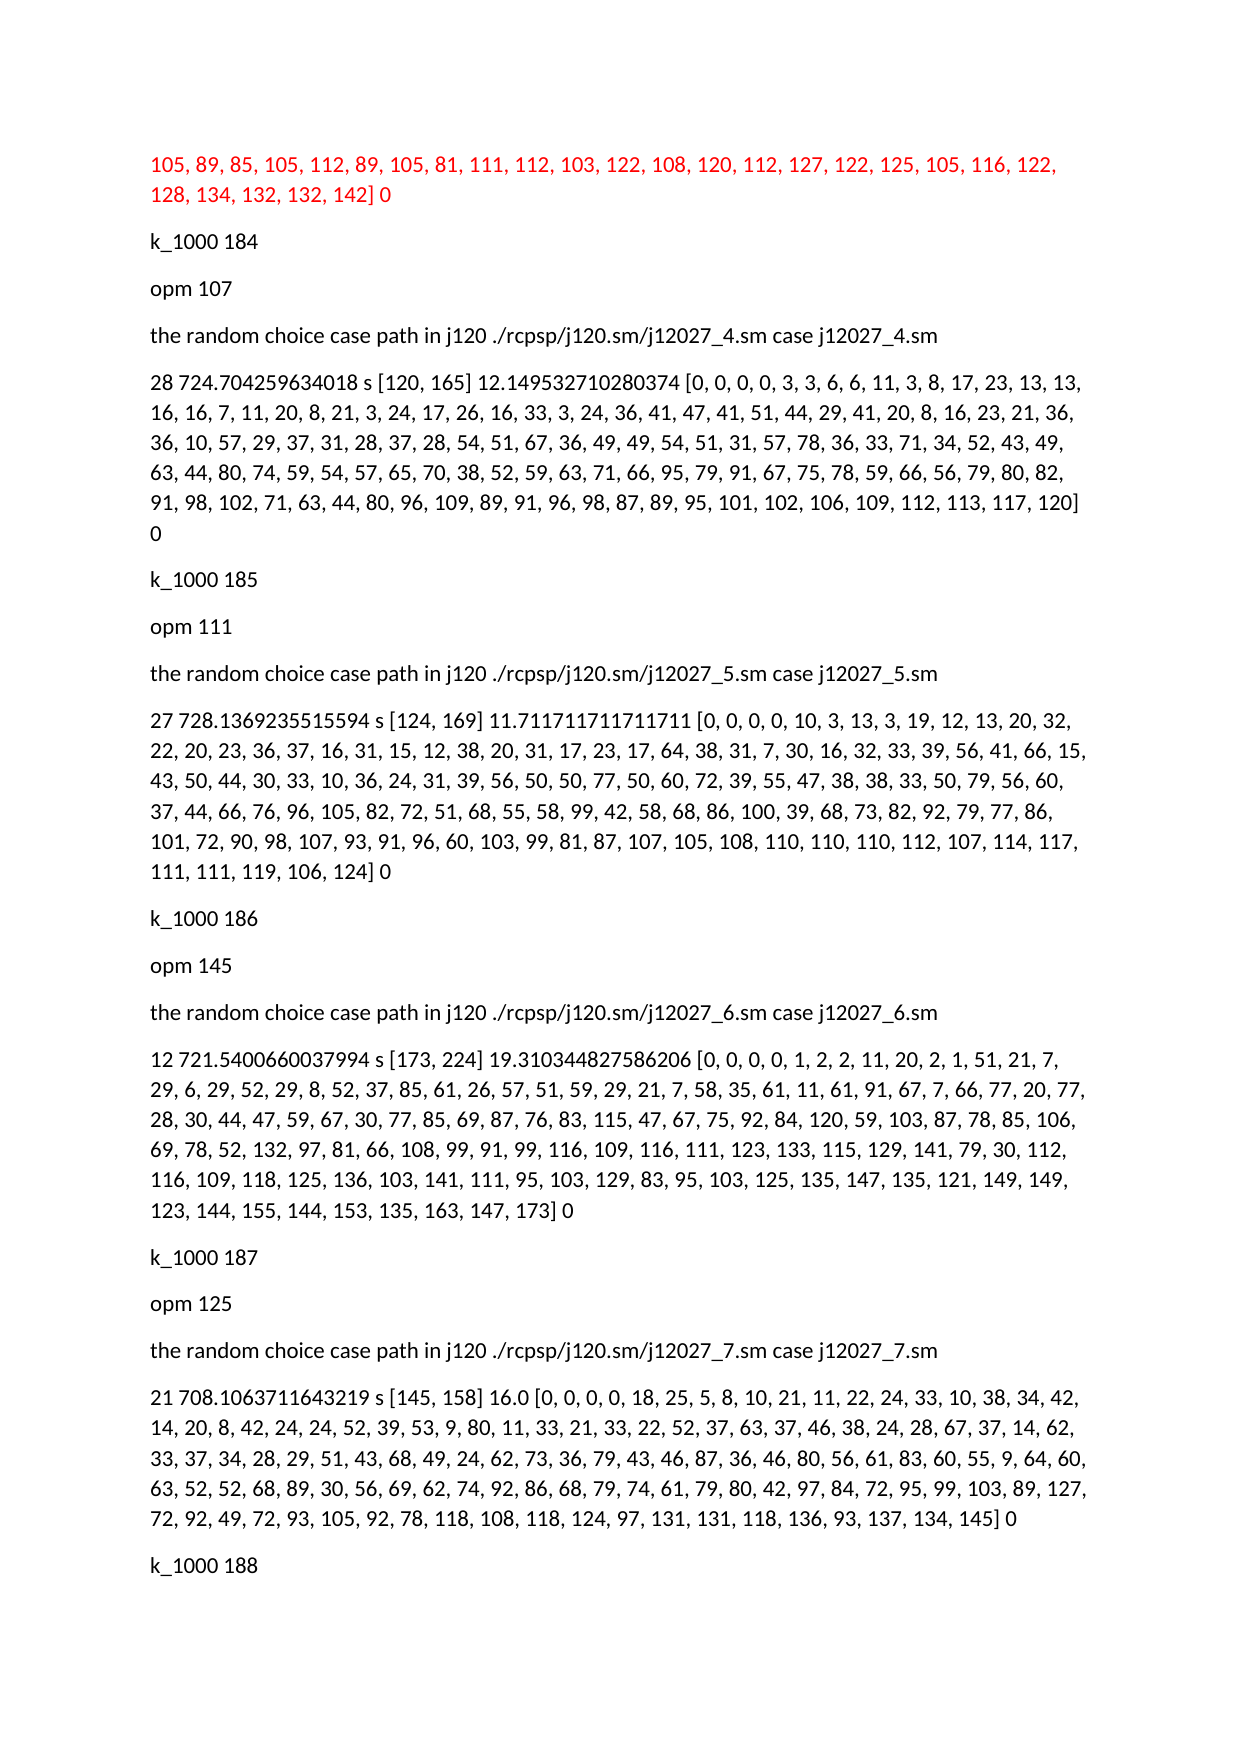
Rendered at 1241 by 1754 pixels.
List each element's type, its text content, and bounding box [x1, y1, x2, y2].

text opm 125 [150, 1289, 1090, 1318]
text the random choice case path in j120 ./rcpsp/j120.sm/j12027_5.sm case j12027_5.sm [150, 659, 1090, 687]
text k_1000 186 [150, 904, 1090, 932]
text the random choice case path in j120 ./rcpsp/j120.sm/j12027_4.sm case j12027_4.sm [150, 321, 1090, 349]
text 21 708.1063711643219 s [145, 158] 16.0 [0, 0, 0, 0, 18, 25, 5, 8, 10, 21, 11, 22, 24, 33, 10, 38, 34, 42, 14, 20, 8, 42, 24, 24, 52, 39, 53, 9, 80, 11, 33, 21, 33, 22, 52, 37, 63, 37, 46, 38, 24, 28, 67, 37, 14, 62, 33, 37, 34, 28, 29, 51, 43, 68, 49, 24, 62, 73, 36, 79, 43, 46, 87, 36, 46, 80, 56, 61, 83, 60, 55, 9, 64, 60, 63, 52, 52, 68, 89, 30, 56, 69, 62, 74, 92, 86, 68, 79, 74, 61, 79, 80, 42, 97, 84, 72, 95, 99, 103, 89, 127, 72, 92, 49, 72, 93, 105, 92, 78, 118, 108, 118, 124, 97, 131, 131, 118, 136, 93, 137, 134, 145] 0 [150, 1383, 1090, 1532]
text k_1000 184 [150, 227, 1090, 255]
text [150, 150, 1090, 208]
text k_1000 187 [150, 1243, 1090, 1271]
text the random choice case path in j120 ./rcpsp/j120.sm/j12027_7.sm case j12027_7.sm [150, 1336, 1090, 1364]
text the random choice case path in j120 ./rcpsp/j120.sm/j12027_6.sm case j12027_6.sm [150, 998, 1090, 1026]
text 27 728.1369235515594 s [124, 169] 11.711711711711711 [0, 0, 0, 0, 10, 3, 13, 3, 19, 12, 13, 20, 32, 22, 20, 23, 36, 37, 16, 31, 15, 12, 38, 20, 31, 17, 23, 17, 64, 38, 31, 7, 30, 16, 32, 33, 39, 56, 41, 66, 15, 43, 50, 44, 30, 33, 10, 36, 24, 31, 39, 56, 50, 50, 77, 50, 60, 72, 39, 55, 47, 38, 38, 33, 50, 79, 56, 60, 37, 44, 66, 76, 96, 105, 82, 72, 51, 68, 55, 58, 99, 42, 58, 68, 86, 100, 39, 68, 73, 82, 92, 79, 77, 86, 101, 72, 90, 98, 107, 93, 91, 96, 60, 103, 99, 81, 87, 107, 105, 108, 110, 110, 110, 112, 107, 114, 117, 111, 111, 119, 106, 124] 0 [150, 706, 1090, 885]
text opm 145 [150, 951, 1090, 979]
text 28 724.704259634018 s [120, 165] 12.149532710280374 [0, 0, 0, 0, 3, 3, 6, 6, 11, 3, 8, 17, 23, 13, 13, 16, 16, 7, 11, 20, 8, 21, 3, 24, 17, 26, 16, 33, 3, 24, 36, 41, 47, 41, 51, 44, 29, 41, 20, 8, 16, 23, 21, 36, 36, 10, 57, 29, 37, 31, 28, 37, 28, 54, 51, 67, 36, 49, 49, 54, 51, 31, 57, 78, 36, 33, 71, 34, 52, 43, 49, 63, 44, 80, 74, 59, 54, 57, 65, 70, 38, 52, 59, 63, 71, 66, 95, 79, 91, 67, 75, 78, 59, 66, 56, 79, 80, 82, 91, 98, 102, 71, 63, 44, 80, 96, 109, 89, 91, 96, 98, 87, 89, 95, 101, 102, 106, 109, 112, 113, 117, 120] 0 [150, 368, 1090, 547]
text k_1000 185 [150, 566, 1090, 594]
text opm 111 [150, 612, 1090, 641]
text k_1000 188 [150, 1551, 1090, 1579]
text 12 721.5400660037994 s [173, 224] 19.310344827586206 [0, 0, 0, 0, 1, 2, 2, 11, 20, 2, 1, 51, 21, 7, 29, 6, 29, 52, 29, 8, 52, 37, 85, 61, 26, 57, 51, 59, 29, 21, 7, 58, 35, 61, 11, 61, 91, 67, 7, 66, 77, 20, 77, 28, 30, 44, 47, 59, 67, 30, 77, 85, 69, 87, 76, 83, 115, 47, 67, 75, 92, 84, 120, 59, 103, 87, 78, 85, 106, 69, 78, 52, 132, 97, 81, 66, 108, 99, 91, 99, 116, 109, 116, 111, 123, 133, 115, 129, 141, 79, 30, 112, 116, 109, 118, 125, 136, 103, 141, 111, 95, 103, 129, 83, 95, 103, 125, 135, 147, 135, 121, 149, 149, 123, 144, 155, 144, 153, 135, 163, 147, 173] 0 [150, 1045, 1090, 1224]
text opm 107 [150, 274, 1090, 302]
